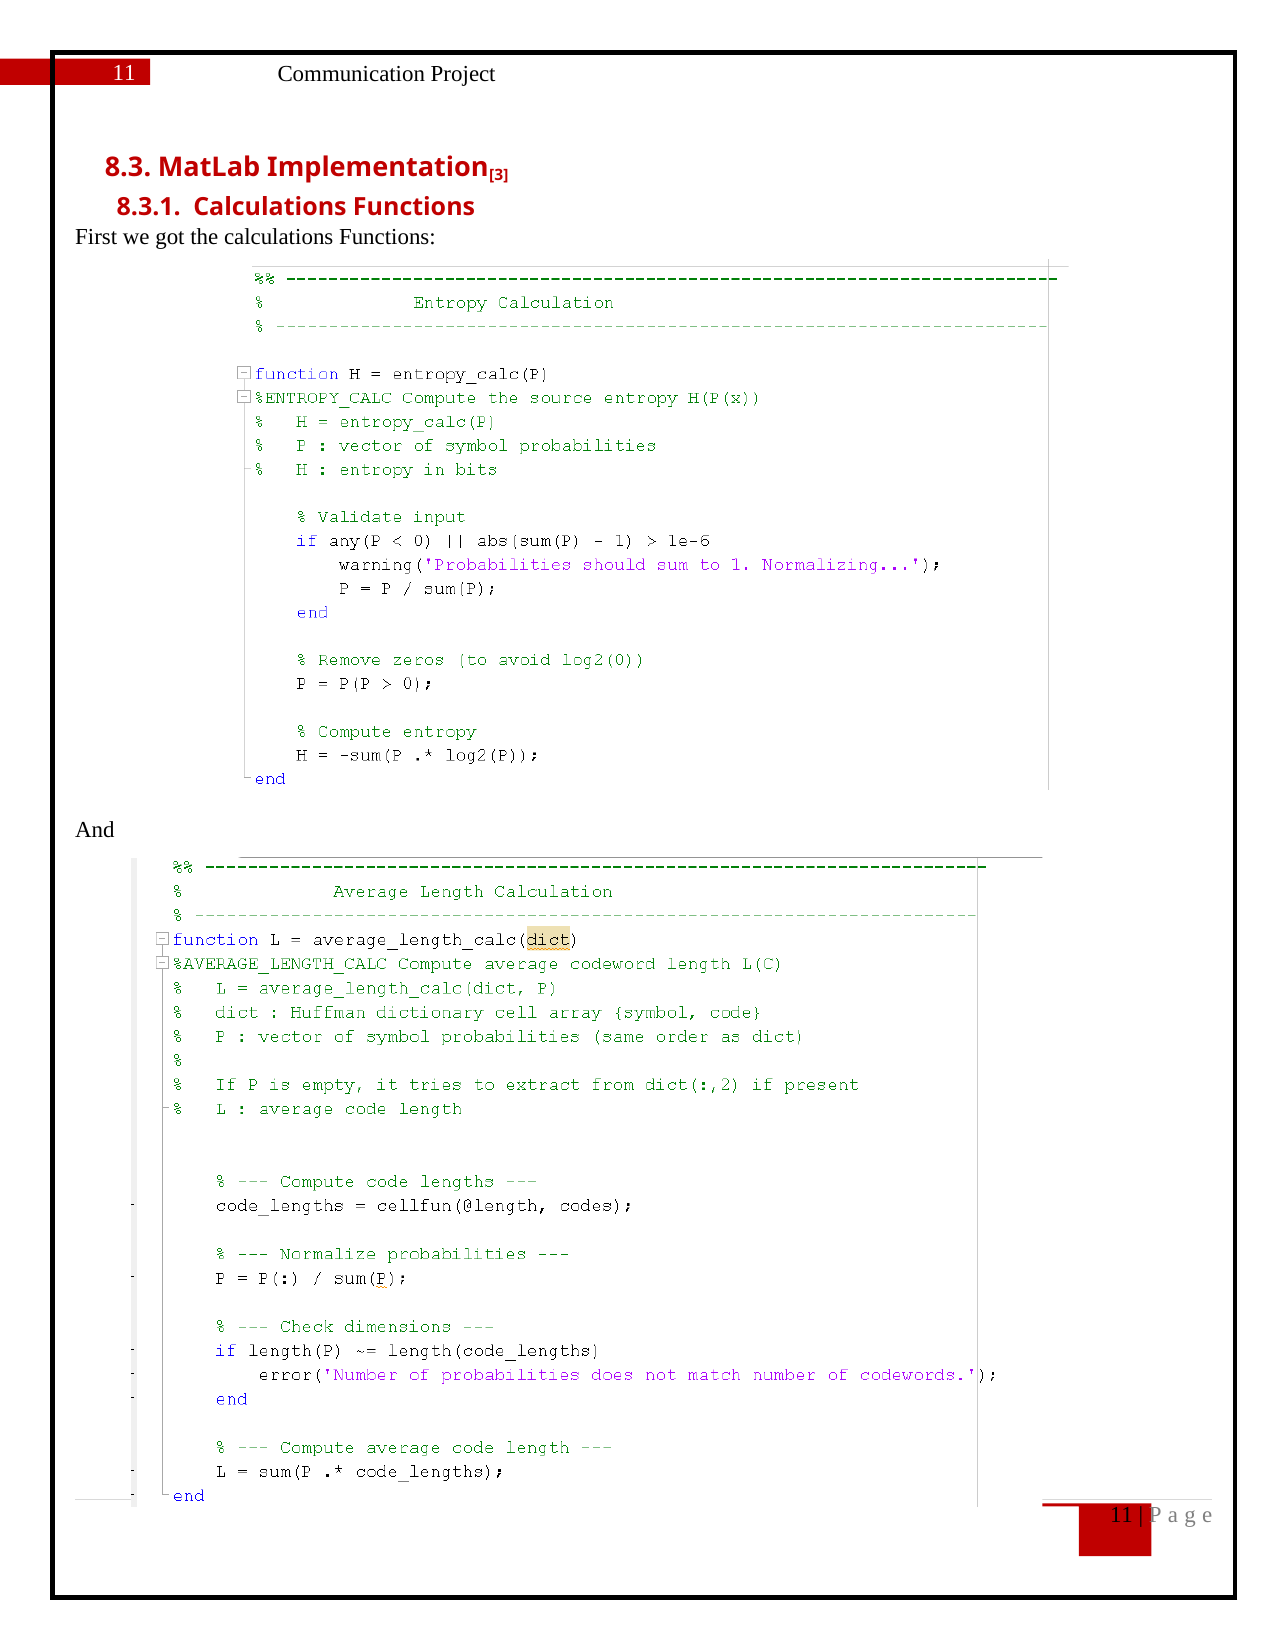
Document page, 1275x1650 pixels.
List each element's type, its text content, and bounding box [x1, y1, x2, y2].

text First we got the calculations Functions: [75, 223, 1233, 249]
subtitle MatLab Implementation[3] [104, 148, 1233, 185]
subtitle Calculations Functions [116, 189, 1233, 223]
picture [131, 857, 1043, 1507]
text And [75, 816, 1233, 843]
picture [222, 259, 1069, 790]
